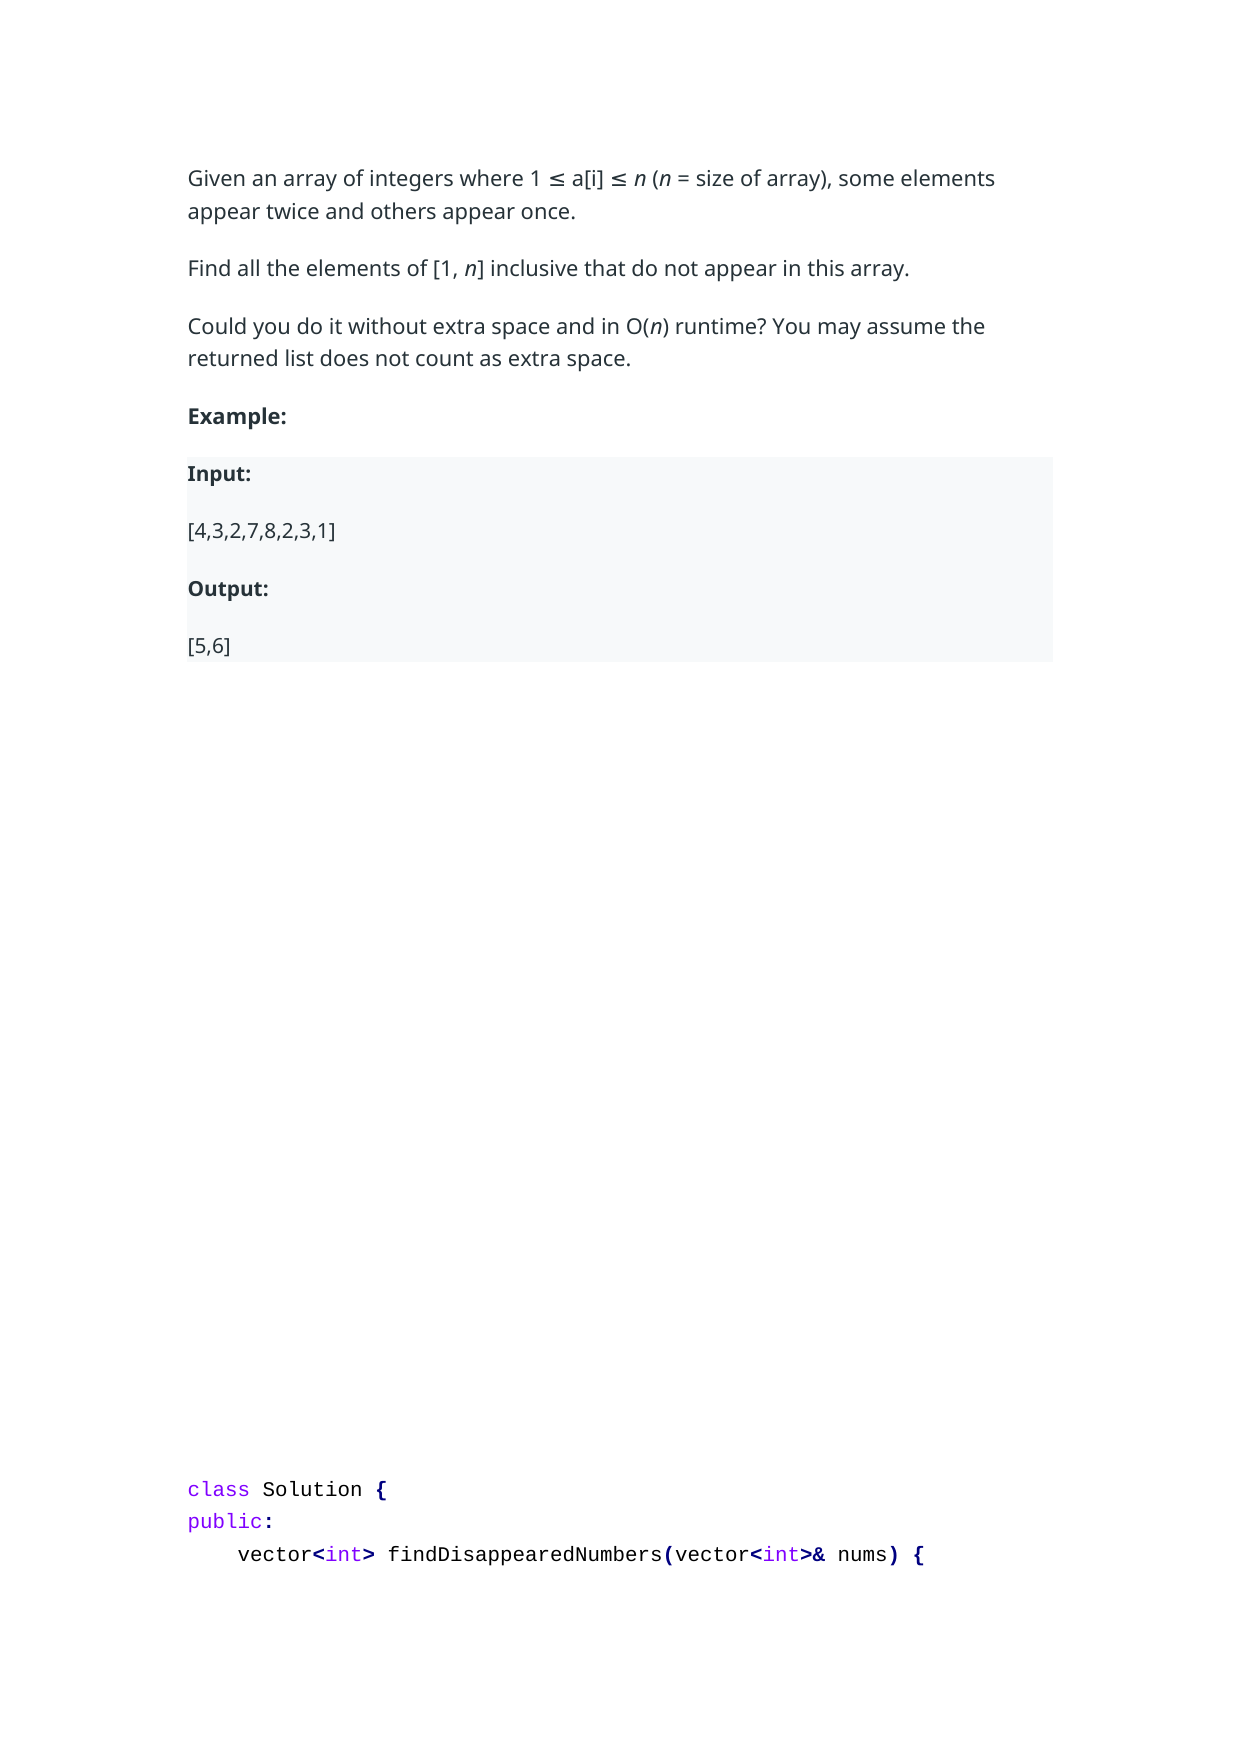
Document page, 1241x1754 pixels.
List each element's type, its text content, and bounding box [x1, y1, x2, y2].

text vector<int> findDisappearedNumbers(vector<int>& nums) { [187, 1539, 1053, 1572]
text Input: [187, 457, 1053, 489]
text Output: [187, 572, 1053, 604]
text class Solution { [187, 1474, 1053, 1507]
text public: [187, 1507, 1053, 1539]
text Could you do it without extra space and in O(n) runtime? You may assume the returned list does not count as extra space. [187, 309, 1053, 374]
text [4,3,2,7,8,2,3,1] [187, 514, 1053, 547]
text Example: [187, 399, 1053, 432]
text Given an array of integers where 1 ≤ a[i] ≤ n (n = size of array), some elements appear twice and others appear once. [187, 162, 1053, 227]
text [5,6] [187, 629, 1053, 662]
text Find all the elements of [1, n] inclusive that do not appear in this array. [187, 252, 1053, 284]
